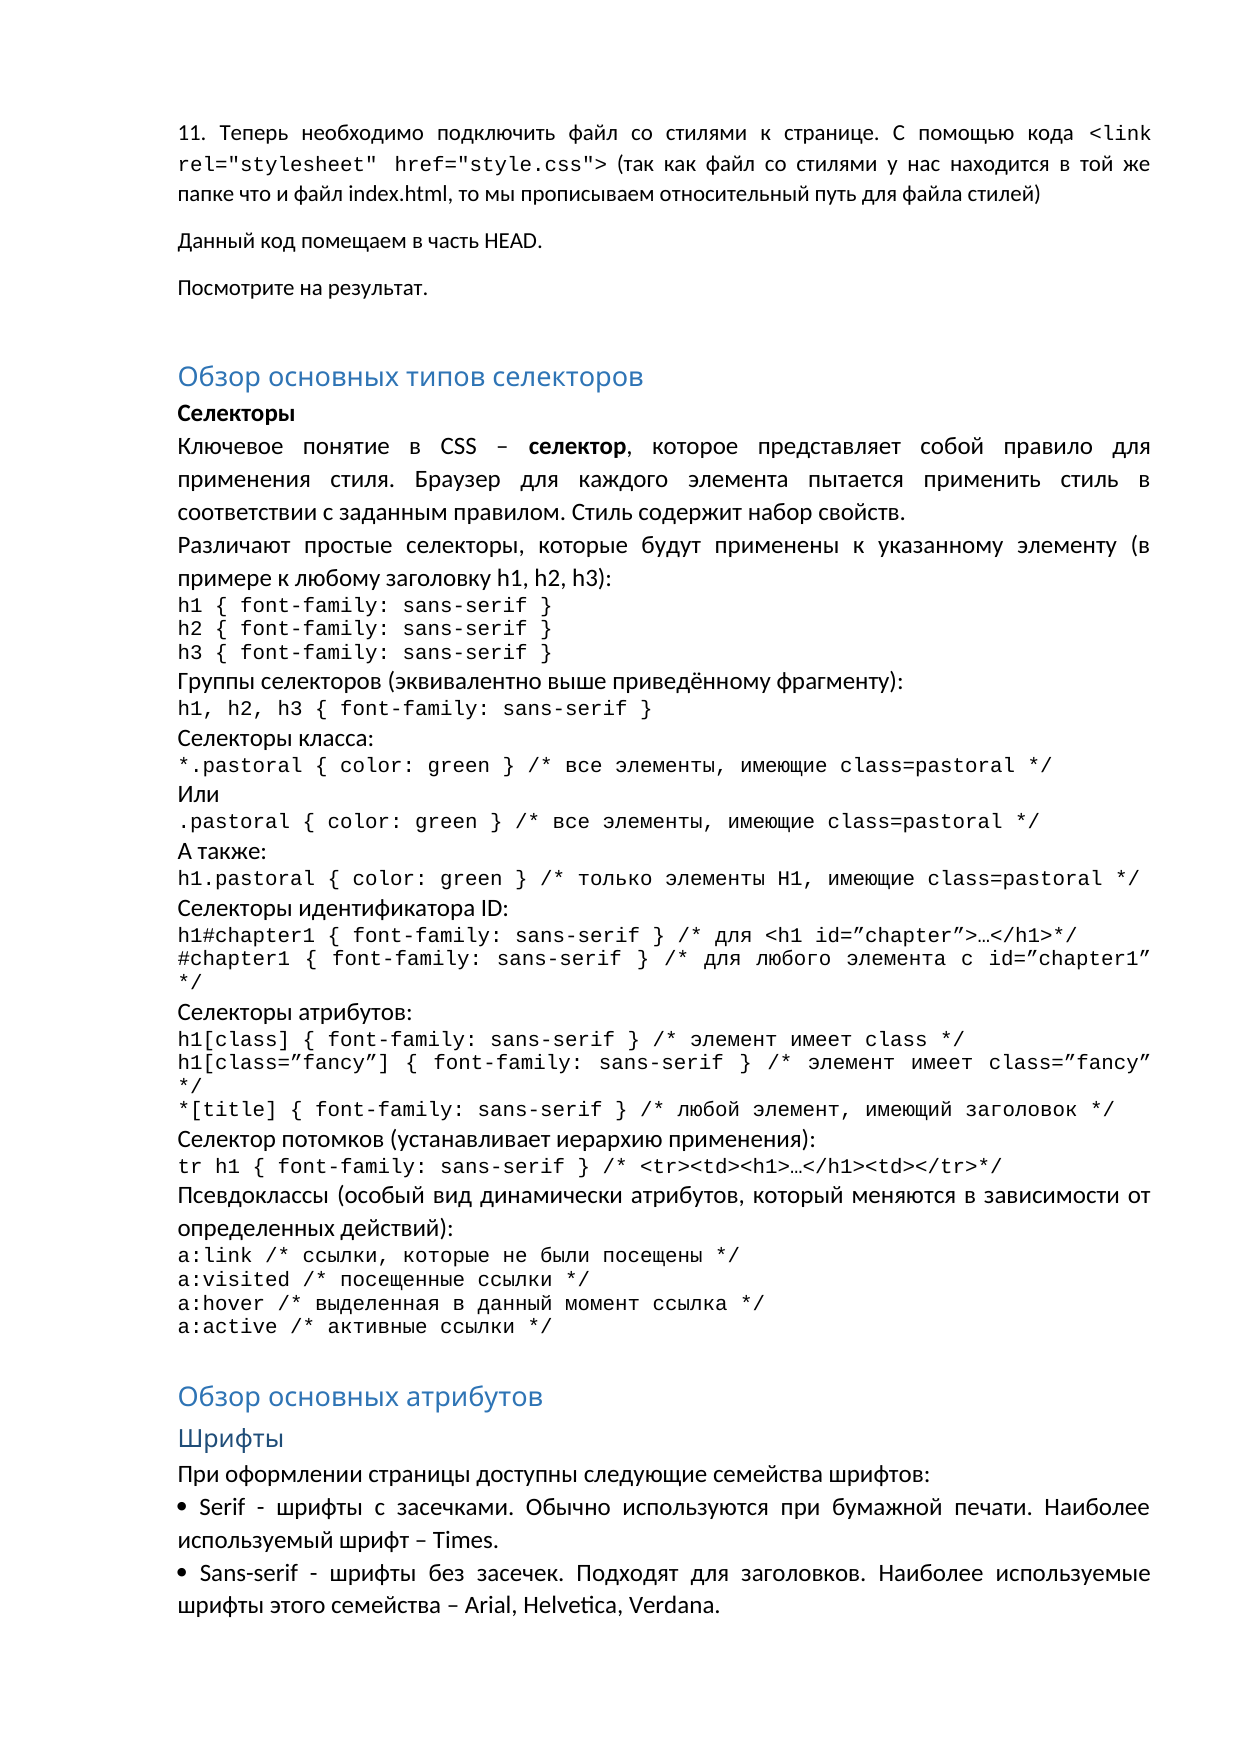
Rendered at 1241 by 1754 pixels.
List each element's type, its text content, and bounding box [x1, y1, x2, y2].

text А также: [177, 835, 1152, 866]
text h2 { font-family: sans-serif } [177, 618, 1152, 642]
text a:active /* активные ссылки */ [177, 1316, 1152, 1340]
text a:hover /* выделенная в данный момент ссылка */ [177, 1293, 1152, 1316]
text h1.pastoral { color: green } /* только элементы H1, имеющие class=pastoral */ [177, 868, 1152, 892]
text При оформлении страницы доступны следующие семейства шрифтов: [177, 1458, 1152, 1488]
text a:link /* ссылки, которые не были посещены */ [177, 1246, 1152, 1269]
text Псевдоклассы (особый вид динамически атрибутов, который меняются в зависимости от определенных действий): [177, 1180, 1152, 1243]
text Группы селекторов (эквивалентно выше приведённому фрагменту): [177, 666, 1152, 696]
text Селекторы атрибутов: [177, 996, 1152, 1026]
text Селекторы [177, 397, 1152, 428]
text #chapter1 { font-family: sans-serif } /* для любого элемента с id=”chapter1” */ [177, 948, 1152, 996]
text Различают простые селекторы, которые будут применены к указанному элементу (в примере к любому заголовку h1, h2, h3): [177, 529, 1152, 592]
subtitle Обзор основных атрибутов [177, 1377, 1152, 1414]
text h1 { font-family: sans-serif } [177, 594, 1152, 618]
text h3 { font-family: sans-serif } [177, 642, 1152, 666]
text Или [177, 779, 1152, 809]
text h1#chapter1 { font-family: sans-serif } /* для <h1 id=”chapter”>…</h1>*/ [177, 925, 1152, 948]
subtitle Обзор основных типов селекторов [177, 357, 1152, 394]
text Селекторы класса: [177, 722, 1152, 753]
text Данный код помещаем в часть HEAD. [177, 226, 1152, 254]
subtitle Шрифты [177, 1421, 1152, 1455]
text Посмотрите на результат. [177, 273, 1152, 301]
text h1[class=”fancy”] { font-family: sans-serif } /* элемент имеет class=”fancy” */ [177, 1052, 1152, 1099]
text a:visited /* посещенные ссылки */ [177, 1269, 1152, 1293]
text Селекторы идентификатора ID: [177, 892, 1152, 922]
text 11. Теперь необходимо подключить файл со стилями к странице. С помощью кода <link rel="stylesheet" href="style.css"> (так как файл со стилями у нас находится в той же папке что и файл index.html, то мы прописываем относительный путь для файла стилей) [177, 118, 1152, 208]
text h1[class] { font-family: sans-serif } /* элемент имеет class */ [177, 1028, 1152, 1052]
text Sans-serif - шрифты без засечек. Подходят для заголовков. Наиболее используемые шрифты этого семейства – Arial, Helvetica, Verdana. [177, 1557, 1152, 1620]
text Селектор потомков (устанавливает иерархию применения): [177, 1123, 1152, 1154]
text Serif - шрифты с засечками. Обычно используются при бумажной печати. Наиболее используемый шрифт – Times. [177, 1491, 1152, 1554]
text .pastoral { color: green } /* все элементы, имеющие class=pastoral */ [177, 812, 1152, 835]
text *[title] { font-family: sans-serif } /* любой элемент, имеющий заголовок */ [177, 1099, 1152, 1123]
text Ключевое понятие в CSS – селектор, которое представляет собой правило для применения стиля. Браузер для каждого элемента пытается применить стиль в соответствии с заданным правилом. Стиль содержит набор свойств. [177, 430, 1152, 526]
text *.pastoral { color: green } /* все элементы, имеющие class=pastoral */ [177, 755, 1152, 779]
text h1, h2, h3 { font-family: sans-serif } [177, 698, 1152, 722]
text tr h1 { font-family: sans-serif } /* <tr><td><h1>…</h1><td></tr>*/ [177, 1156, 1152, 1180]
